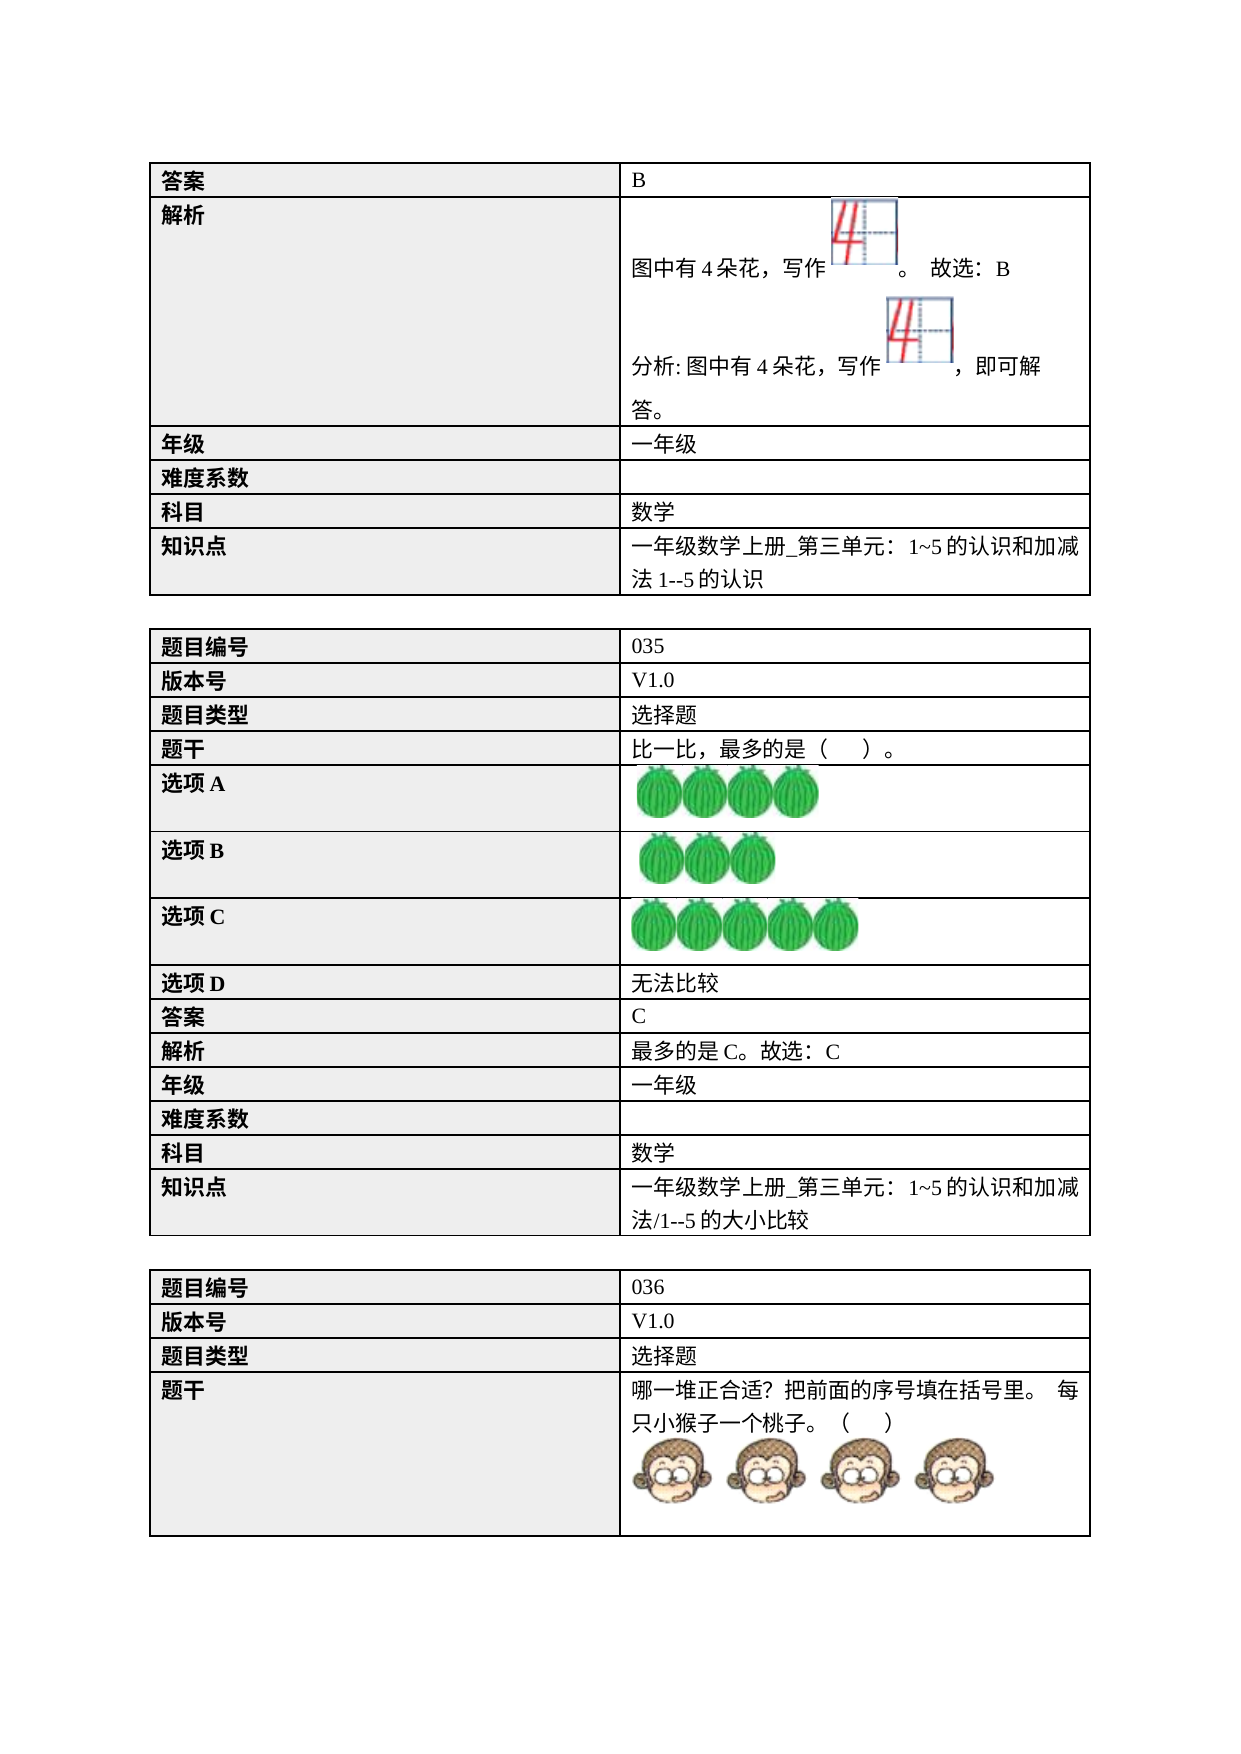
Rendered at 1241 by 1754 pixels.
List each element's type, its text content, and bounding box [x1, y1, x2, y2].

table_cell C [621, 1000, 1089, 1032]
table_cell 一年级数学上册_第三单元：1~5的认识和加减法1--5的认识 [621, 529, 1089, 594]
table_cell [621, 766, 1089, 831]
picture [886, 295, 954, 363]
table_cell [621, 832, 1089, 897]
picture [631, 1437, 715, 1510]
table_cell 答案 [151, 1000, 619, 1032]
table_header 题目编号 [151, 630, 619, 662]
table_cell 科目 [151, 495, 619, 527]
table_cell 一年级 [621, 1068, 1089, 1100]
table_cell 解析 [151, 1034, 619, 1066]
table_cell 选项B [151, 832, 619, 897]
table_cell 选项A [151, 766, 619, 831]
table_header 036 [621, 1271, 1089, 1303]
table_cell 无法比较 [621, 966, 1089, 998]
table_cell 难度系数 [151, 461, 619, 493]
table_cell 最多的是C。故选：C [621, 1034, 1089, 1066]
table_cell 选项C [151, 899, 619, 964]
table_cell [621, 899, 1089, 964]
table_cell 年级 [151, 1068, 619, 1100]
table_header 035 [621, 630, 1089, 662]
table_cell 数学 [621, 495, 1089, 527]
table_cell V1.0 [621, 664, 1089, 696]
table_cell 版本号 [151, 1305, 619, 1337]
picture [636, 765, 819, 818]
table_cell 题目类型 [151, 698, 619, 730]
table_cell 比一比，最多的是（ ）。 [621, 732, 1089, 764]
picture [831, 197, 899, 265]
table_cell 选择题 [621, 698, 1089, 730]
table_cell 版本号 [151, 664, 619, 696]
table_cell 数学 [621, 1136, 1089, 1168]
table_cell 题干 [151, 732, 619, 764]
picture [819, 1437, 903, 1510]
table_cell 知识点 [151, 529, 619, 594]
picture [913, 1437, 997, 1510]
table_cell 年级 [151, 427, 619, 459]
table_cell [621, 461, 1089, 493]
table_cell 答案 [151, 164, 619, 196]
picture [725, 1437, 809, 1510]
table_cell 题目类型 [151, 1339, 619, 1371]
table_cell 一年级 [621, 427, 1089, 459]
table_cell V1.0 [621, 1305, 1089, 1337]
table_cell 题干 [151, 1373, 619, 1535]
picture [639, 832, 776, 884]
table_cell 一年级数学上册_第三单元：1~5的认识和加减法/1--5的大小比较 [621, 1170, 1089, 1235]
table_header 题目编号 [151, 1271, 619, 1303]
table_cell 解析 [151, 198, 619, 425]
table_cell 科目 [151, 1136, 619, 1168]
table_cell 难度系数 [151, 1102, 619, 1134]
picture [631, 898, 859, 951]
table_cell 选择题 [621, 1339, 1089, 1371]
table_cell 知识点 [151, 1170, 619, 1235]
table_cell B [621, 164, 1089, 196]
table_cell 哪一堆正合适？把前面的序号填在括号里。 每只小猴子一个桃子。（ ） [621, 1373, 1089, 1535]
table_cell 图中有4朵花，写作 。 故选：B 分析: 图中有4朵花，写作 ，即可解答。 [621, 198, 1089, 425]
table_cell 选项D [151, 966, 619, 998]
table_cell [621, 1102, 1089, 1134]
